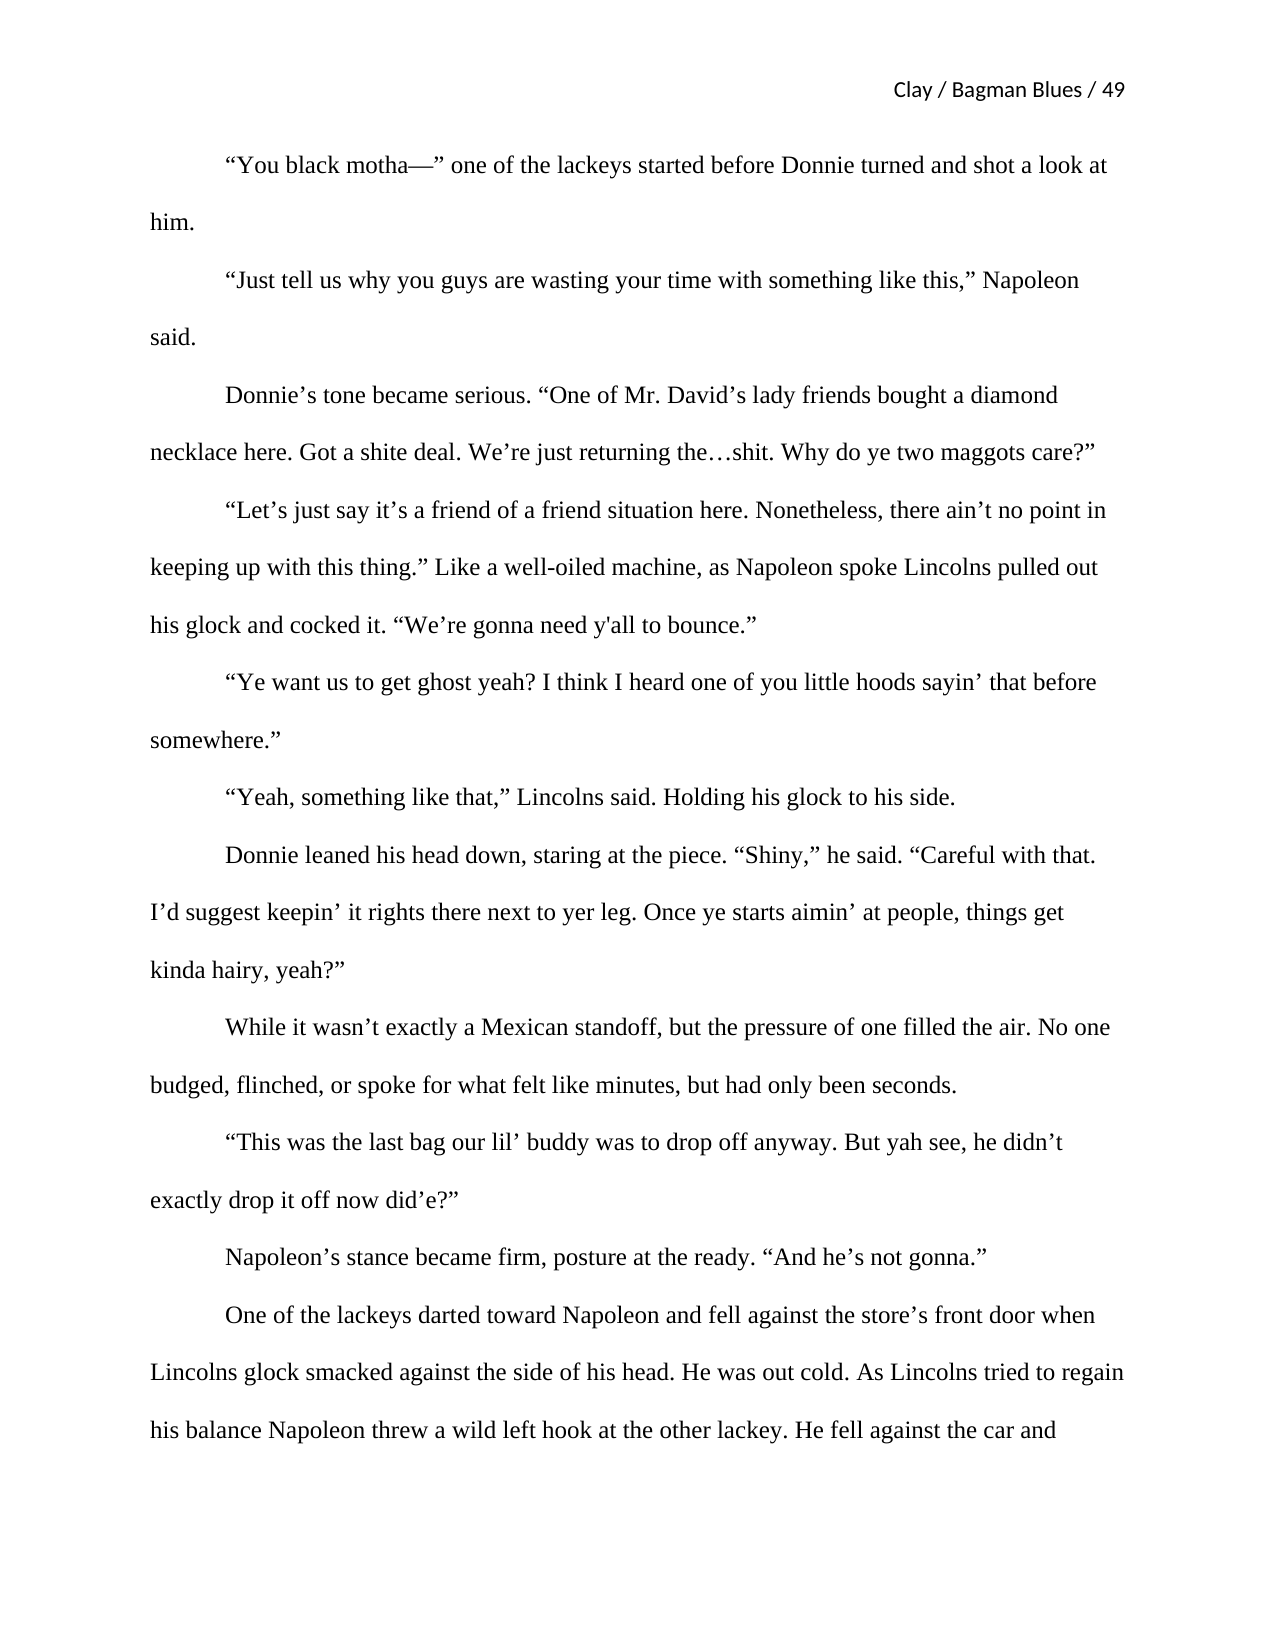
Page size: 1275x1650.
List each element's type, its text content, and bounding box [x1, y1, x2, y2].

text Donnie’s tone became serious. “One of Mr. David’s lady friends bought a diamond necklace here. Got a shite deal. We’re just returning the…shit. Why do ye two maggots care?” [150, 380, 1125, 466]
text “Yeah, something like that,” Lincolns said. Holding his glock to his side. [150, 782, 1125, 811]
text “Let’s just say it’s a friend of a friend situation here. Nonetheless, there ain’t no point in keeping up with this thing.” Like a well-oiled machine, as Napoleon spoke Lincolns pulled out his glock and cocked it. “We’re gonna need y'all to bounce.” [150, 495, 1125, 639]
text While it wasn’t exactly a Mexican standoff, but the pressure of one filled the air. No one budged, flinched, or spoke for what felt like minutes, but had only been seconds. [150, 1012, 1125, 1099]
text Donnie leaned his head down, staring at the piece. “Shiny,” he said. “Careful with that. I’d suggest keepin’ it rights there next to yer leg. Once ye starts aimin’ at people, things get kinda hairy, yeah?” [150, 840, 1125, 984]
text “Ye want us to get ghost yeah? I think I heard one of you little hoods sayin’ that before somewhere.” [150, 667, 1125, 754]
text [150, 1300, 1125, 1444]
text “This was the last bag our lil’ buddy was to drop off anyway. But yah see, he didn’t exactly drop it off now did’e?” [150, 1127, 1125, 1214]
text “Just tell us why you guys are wasting your time with something like this,” Napoleon said. [150, 265, 1125, 351]
text “You black motha—” one of the lackeys started before Donnie turned and shot a look at him. [150, 150, 1125, 236]
text Napoleon’s stance became firm, posture at the ready. “And he’s not gonna.” [150, 1242, 1125, 1271]
